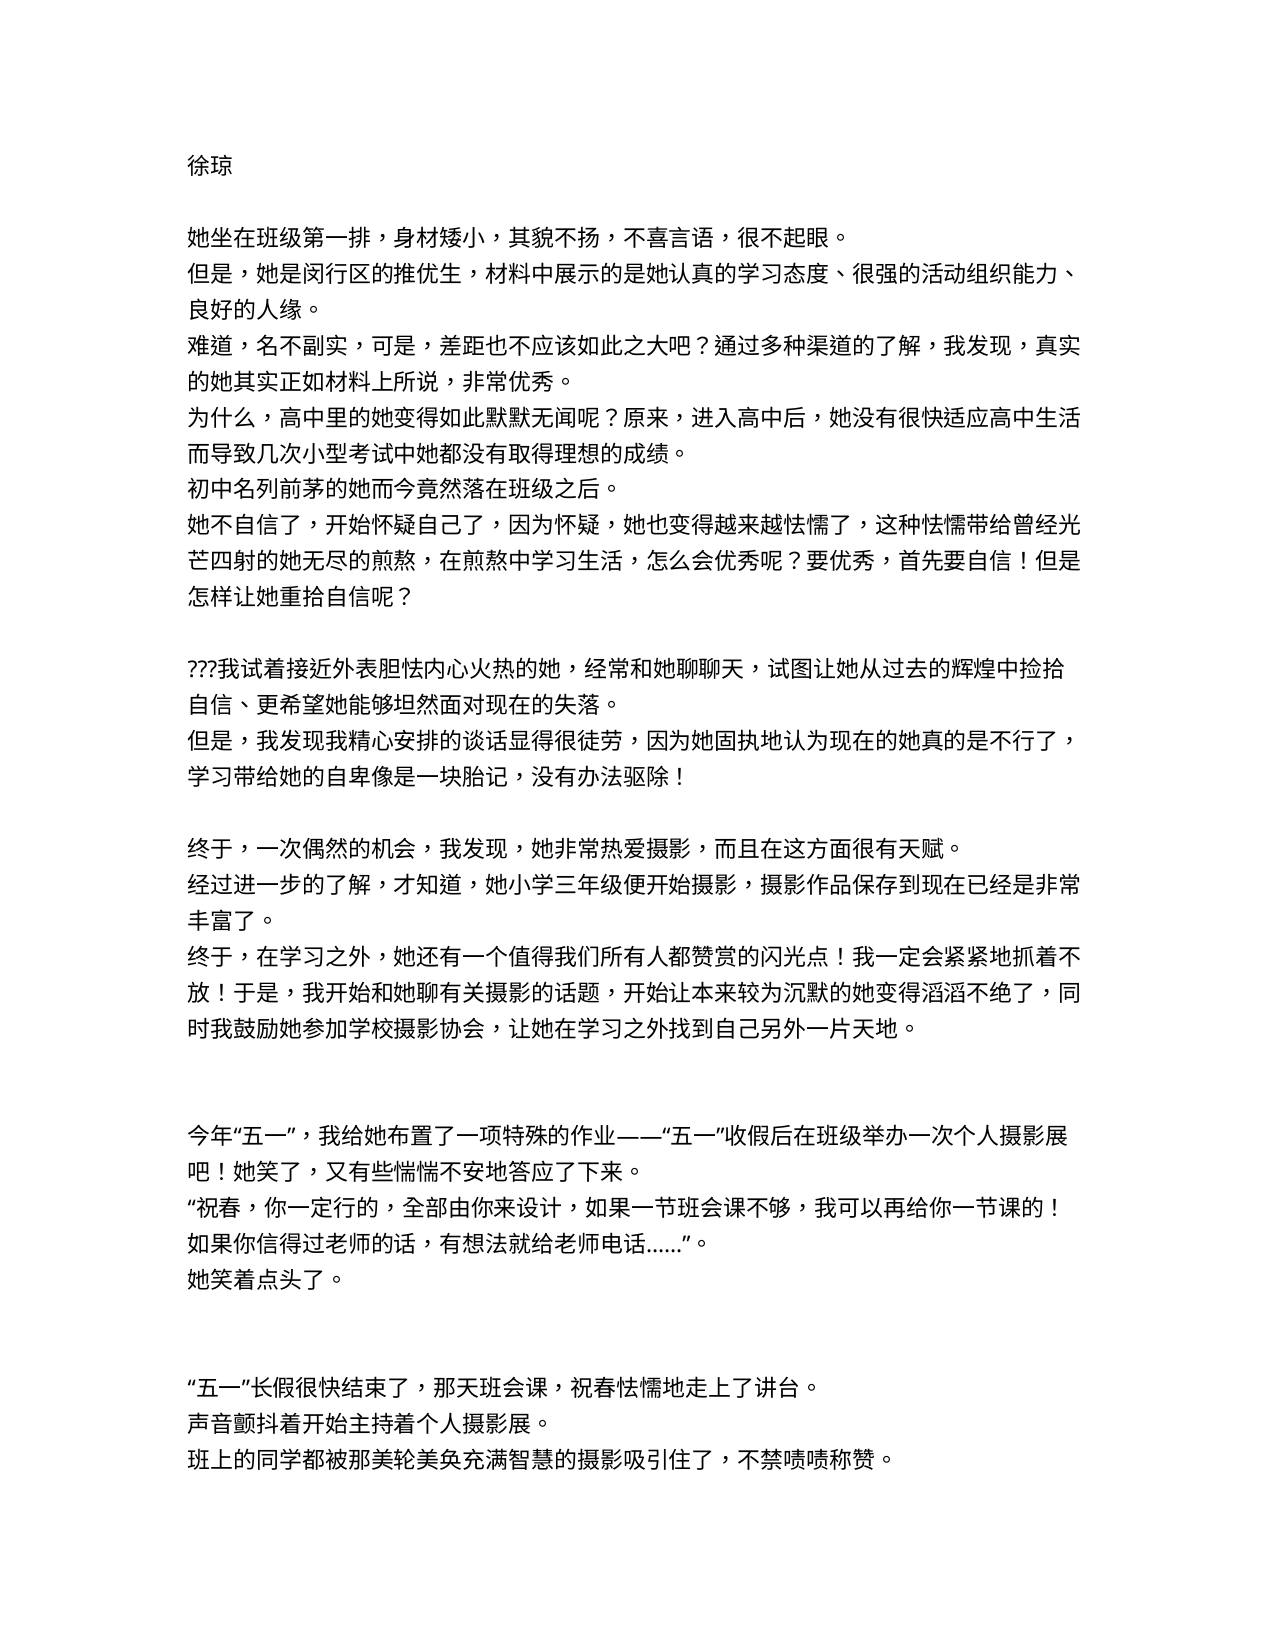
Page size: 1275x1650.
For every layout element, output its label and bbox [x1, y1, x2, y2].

text [187, 150, 1087, 1475]
